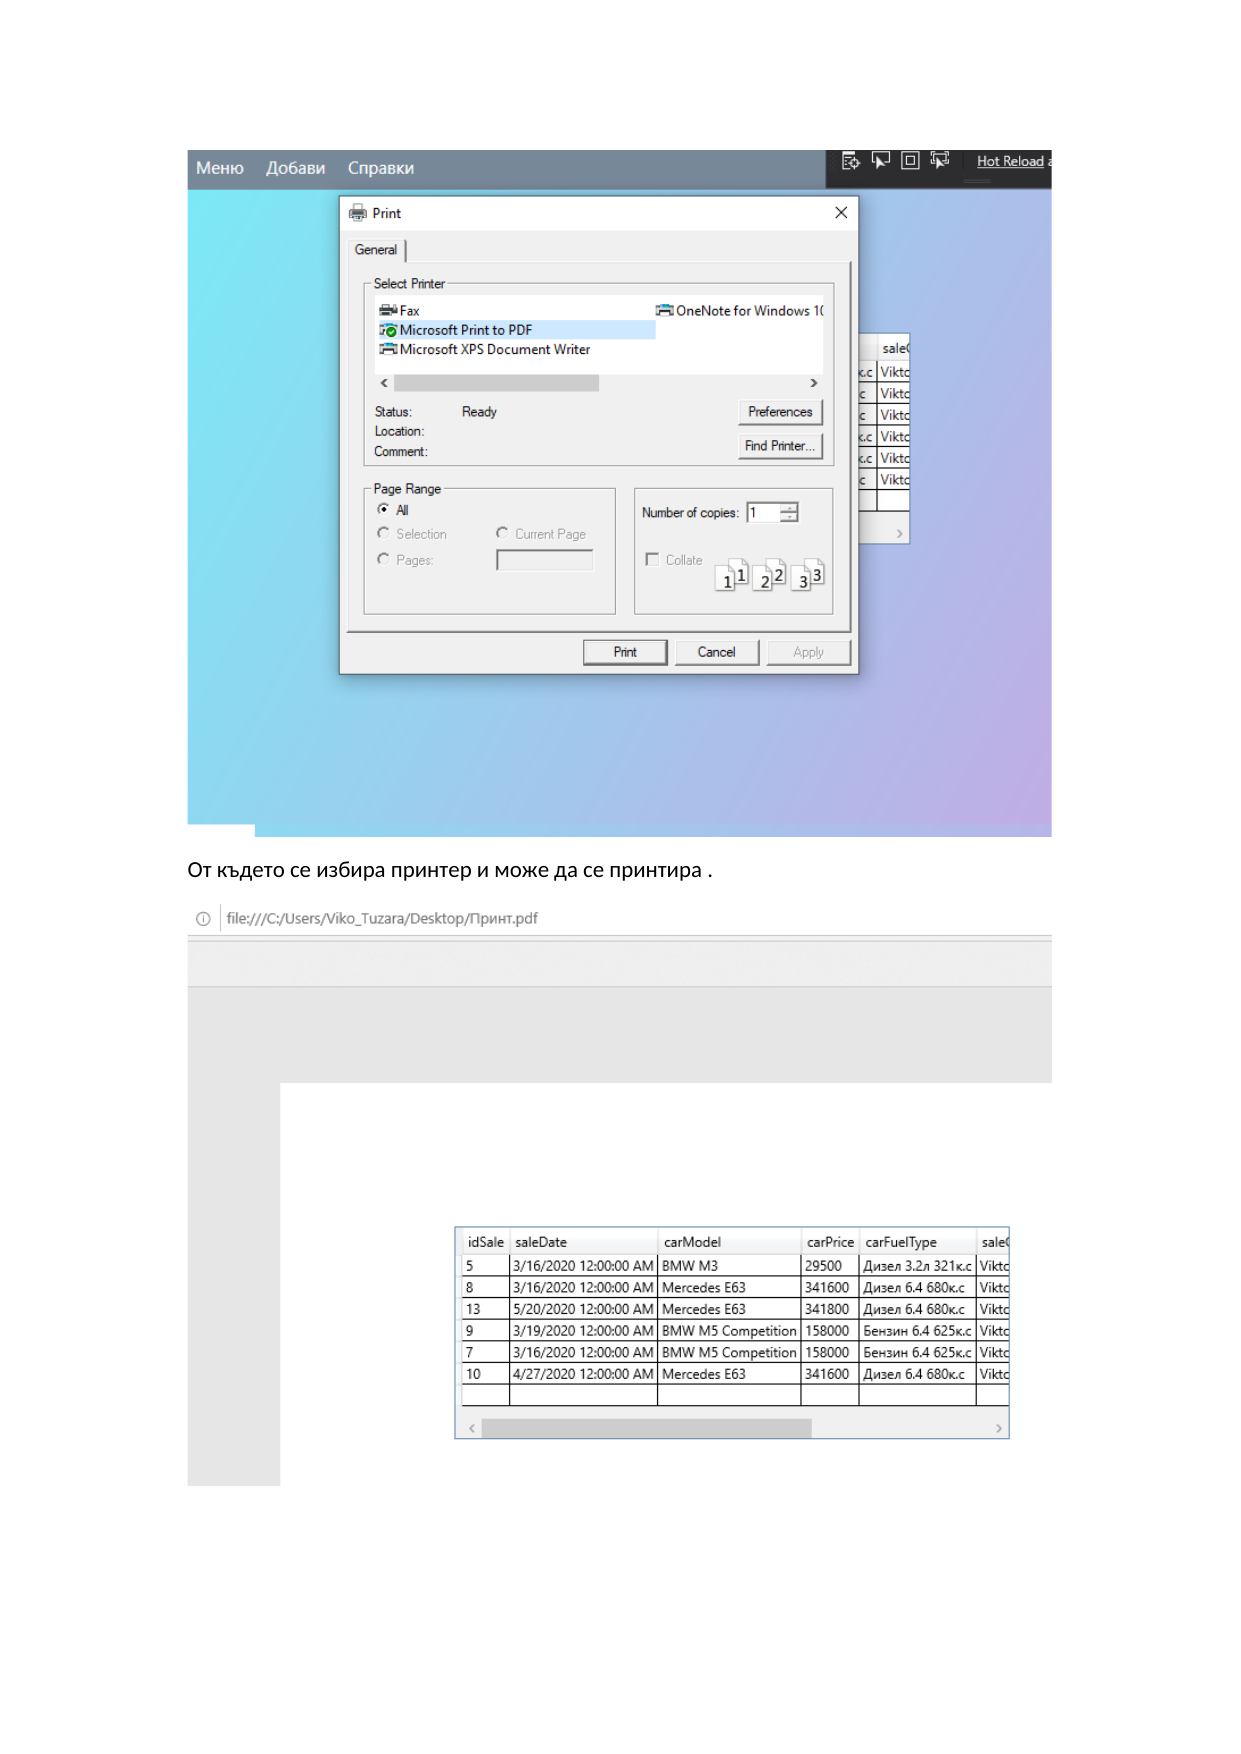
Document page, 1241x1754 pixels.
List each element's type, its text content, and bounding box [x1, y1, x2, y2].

text От където се избира принтер и може да се принтира . [187, 856, 1053, 883]
picture [187, 150, 1052, 837]
picture [187, 902, 1052, 1486]
